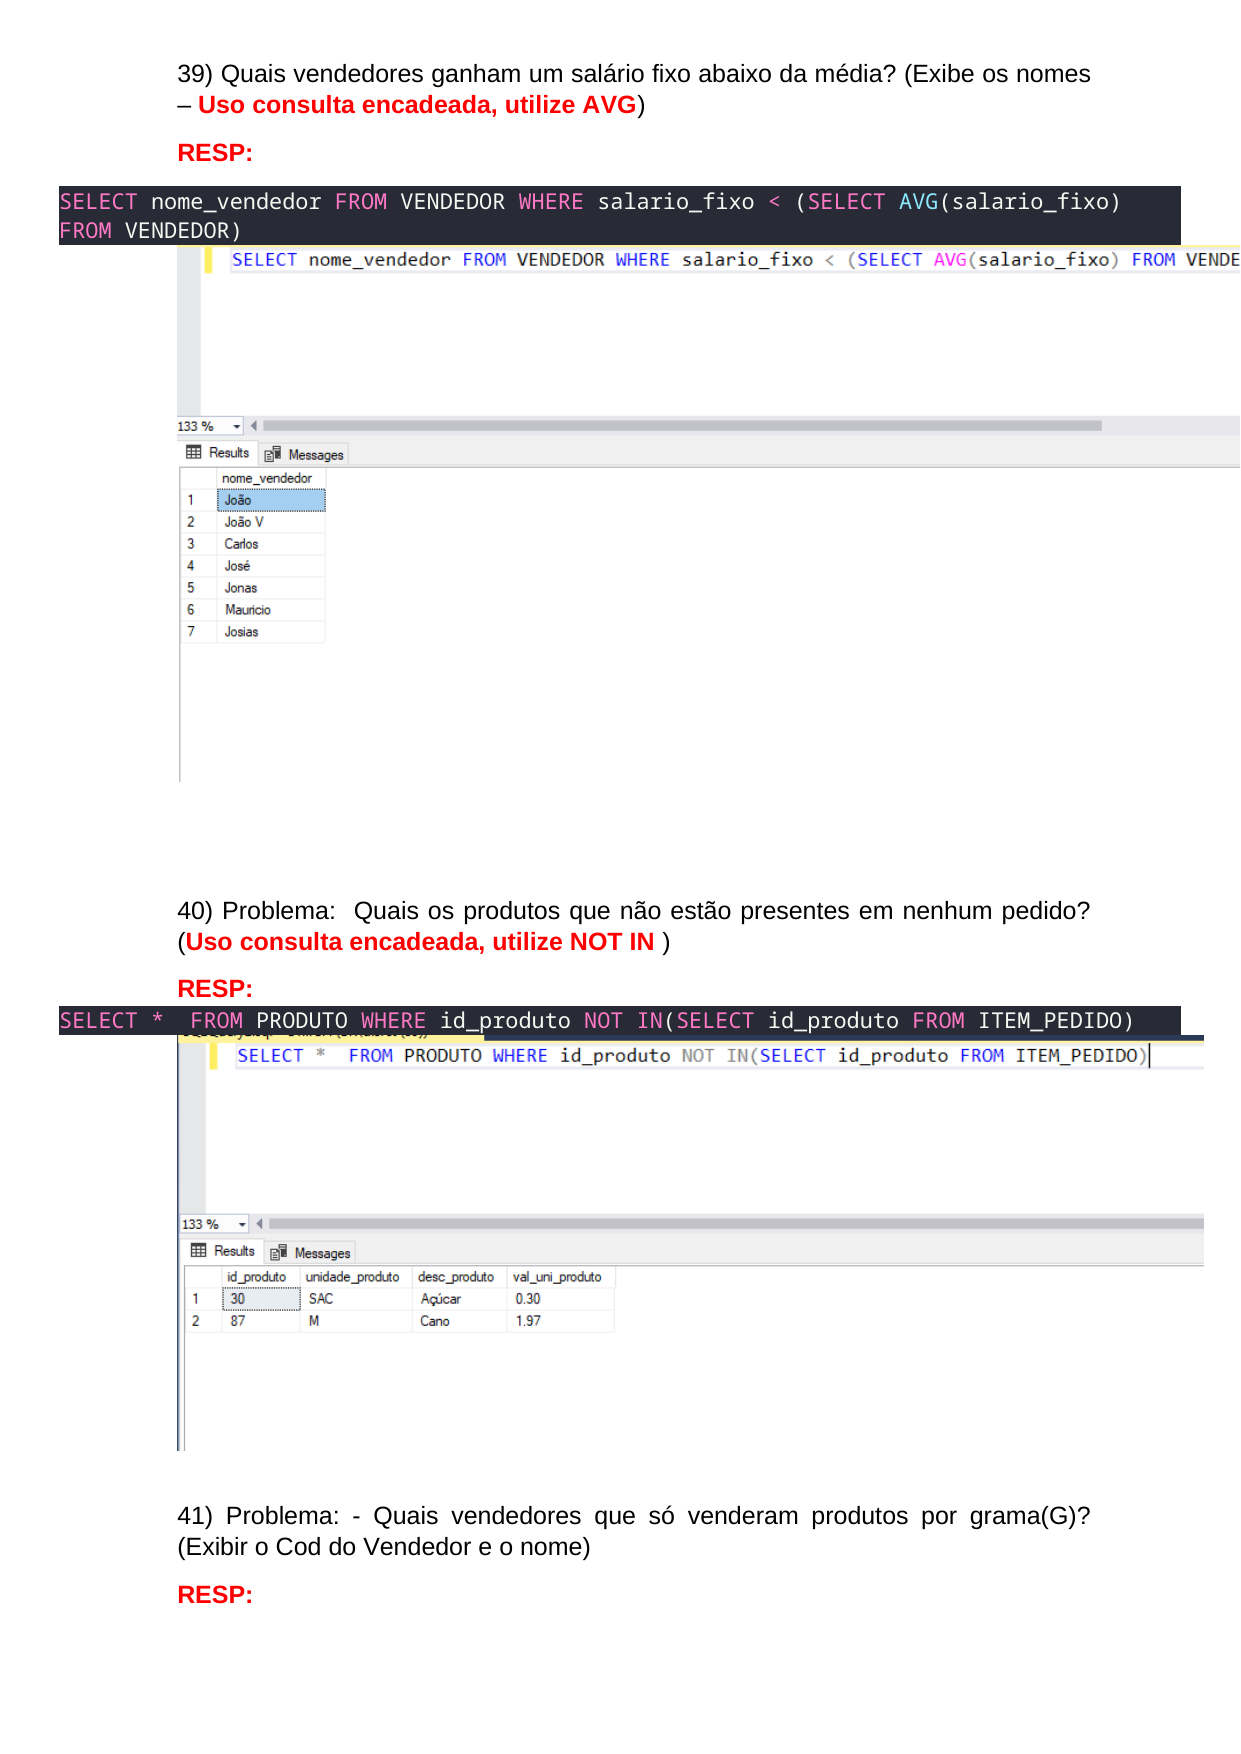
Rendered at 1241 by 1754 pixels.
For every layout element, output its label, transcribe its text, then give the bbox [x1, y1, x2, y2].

text SELECT nome_vendedor FROM VENDEDOR WHERE salario_fixo < (SELECT AVG(salario_fixo) FROM VENDEDOR) [59, 186, 1181, 245]
text 39) Quais vendedores ganham um salário fixo abaixo da média? (Exibe os nomes – Uso consulta encadeada, utilize AVG) [177, 59, 1093, 119]
picture [177, 1035, 1204, 1451]
picture [177, 245, 1241, 782]
text 41) Problema: - Quais vendedores que só venderam produtos por grama(G)? (Exibir o Cod do Vendedor e o nome) [177, 1501, 1093, 1561]
text SELECT * FROM PRODUTO WHERE id_produto NOT IN(SELECT id_produto FROM ITEM_PEDIDO) [59, 1006, 1181, 1035]
text RESP: [177, 974, 1093, 1003]
text RESP: [177, 138, 1093, 167]
text 40) Problema: Quais os produtos que não estão presentes em nenhum pedido? (Uso consulta encadeada, utilize NOT IN ) [177, 896, 1093, 956]
text RESP: [177, 1580, 1093, 1608]
